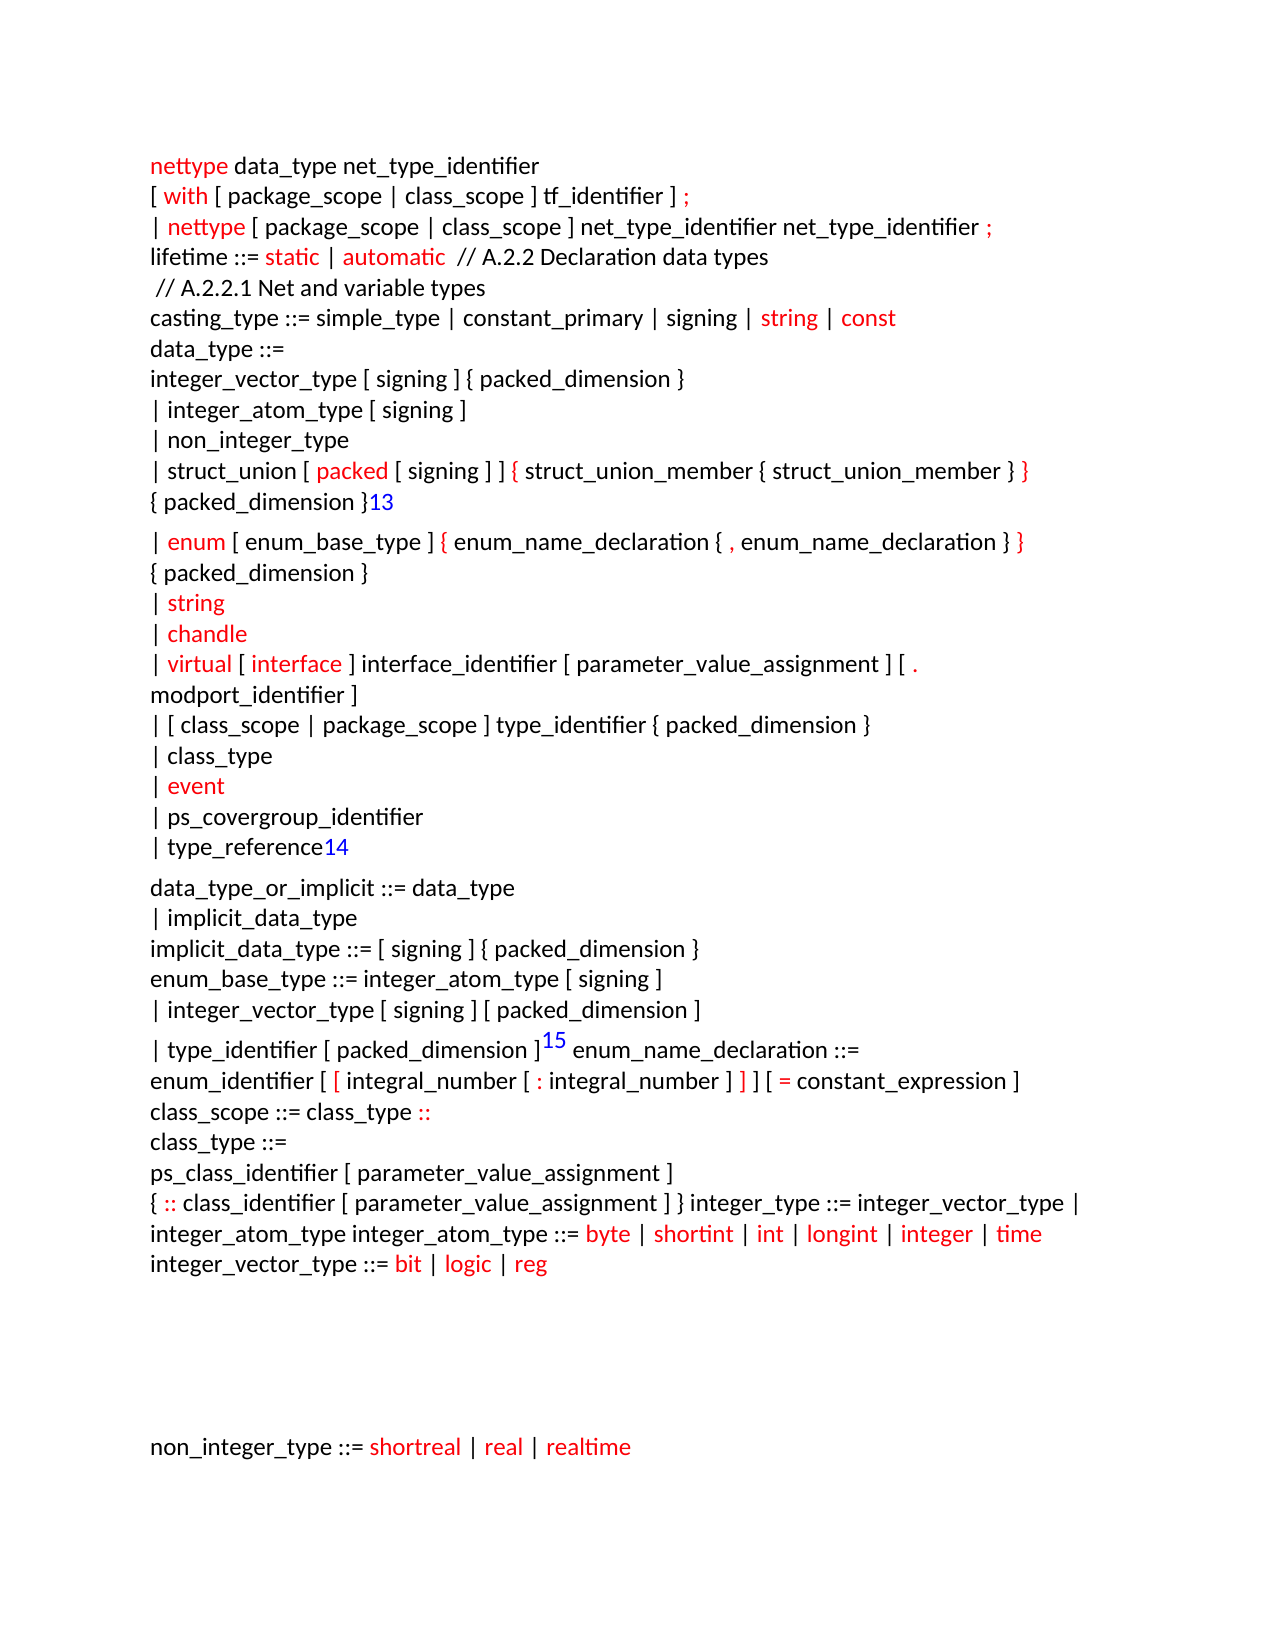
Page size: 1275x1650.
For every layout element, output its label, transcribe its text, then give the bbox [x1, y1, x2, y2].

text class_type ::= [150, 1126, 1125, 1157]
text | struct_union [ packed [ signing ] ] { struct_union_member { struct_union_member } } [150, 455, 1125, 486]
text | integer_vector_type [ signing ] [ packed_dimension ] [150, 994, 1125, 1024]
text | virtual [ interface ] interface_identifier [ parameter_value_assignment ] [ . modport_identifier ] [150, 648, 1125, 709]
text | implicit_data_type [150, 902, 1125, 933]
text data_type ::= [150, 333, 1125, 364]
text | non_integer_type [150, 425, 1125, 455]
text | integer_atom_type [ signing ] [150, 394, 1125, 425]
text | type_identifier [ packed_dimension ]15 enum_name_declaration ::= [150, 1024, 1125, 1065]
text | ps_covergroup_identifier [150, 801, 1125, 831]
text implicit_data_type ::= [ signing ] { packed_dimension } [150, 933, 1125, 963]
text | enum [ enum_base_type ] { enum_name_declaration { , enum_name_declaration } } [150, 526, 1125, 557]
text { packed_dimension }13 [150, 486, 1125, 526]
text | event [150, 770, 1125, 801]
text enum_base_type ::= integer_atom_type [ signing ] [150, 963, 1125, 994]
text non_integer_type ::= shortreal | real | realtime [150, 1431, 1125, 1462]
text | [ class_scope | package_scope ] type_identifier { packed_dimension } [150, 709, 1125, 740]
text casting_type ::= simple_type | constant_primary | signing | string | const [150, 303, 1125, 333]
text nettype data_type net_type_identifier [150, 150, 1125, 181]
text { :: class_identifier [ parameter_value_assignment ] } integer_type ::= integer_vector_type | integer_atom_type integer_atom_type ::= byte | shortint | int | longint | integer | time integer_vector_type ::= bit | logic | reg [150, 1187, 1125, 1279]
text class_scope ::= class_type :: [150, 1096, 1125, 1126]
text data_type_or_implicit ::= data_type [150, 872, 1125, 902]
text | type_reference14 [150, 831, 1125, 872]
text | string [150, 587, 1125, 618]
text | nettype [ package_scope | class_scope ] net_type_identifier net_type_identifier ; [150, 211, 1125, 242]
text { packed_dimension } [150, 557, 1125, 587]
text enum_identifier [ [ integral_number [ : integral_number ] ] ] [ = constant_expression ] [150, 1065, 1125, 1096]
text // A.2.2.1 Net and variable types [150, 272, 1125, 303]
text lifetime ::= static | automatic // A.2.2 Declaration data types [150, 242, 1125, 272]
text ps_class_identifier [ parameter_value_assignment ] [150, 1157, 1125, 1187]
text | chandle [150, 618, 1125, 648]
text [ with [ package_scope | class_scope ] tf_identifier ] ; [150, 181, 1125, 211]
text integer_vector_type [ signing ] { packed_dimension } [150, 364, 1125, 394]
text | class_type [150, 740, 1125, 770]
